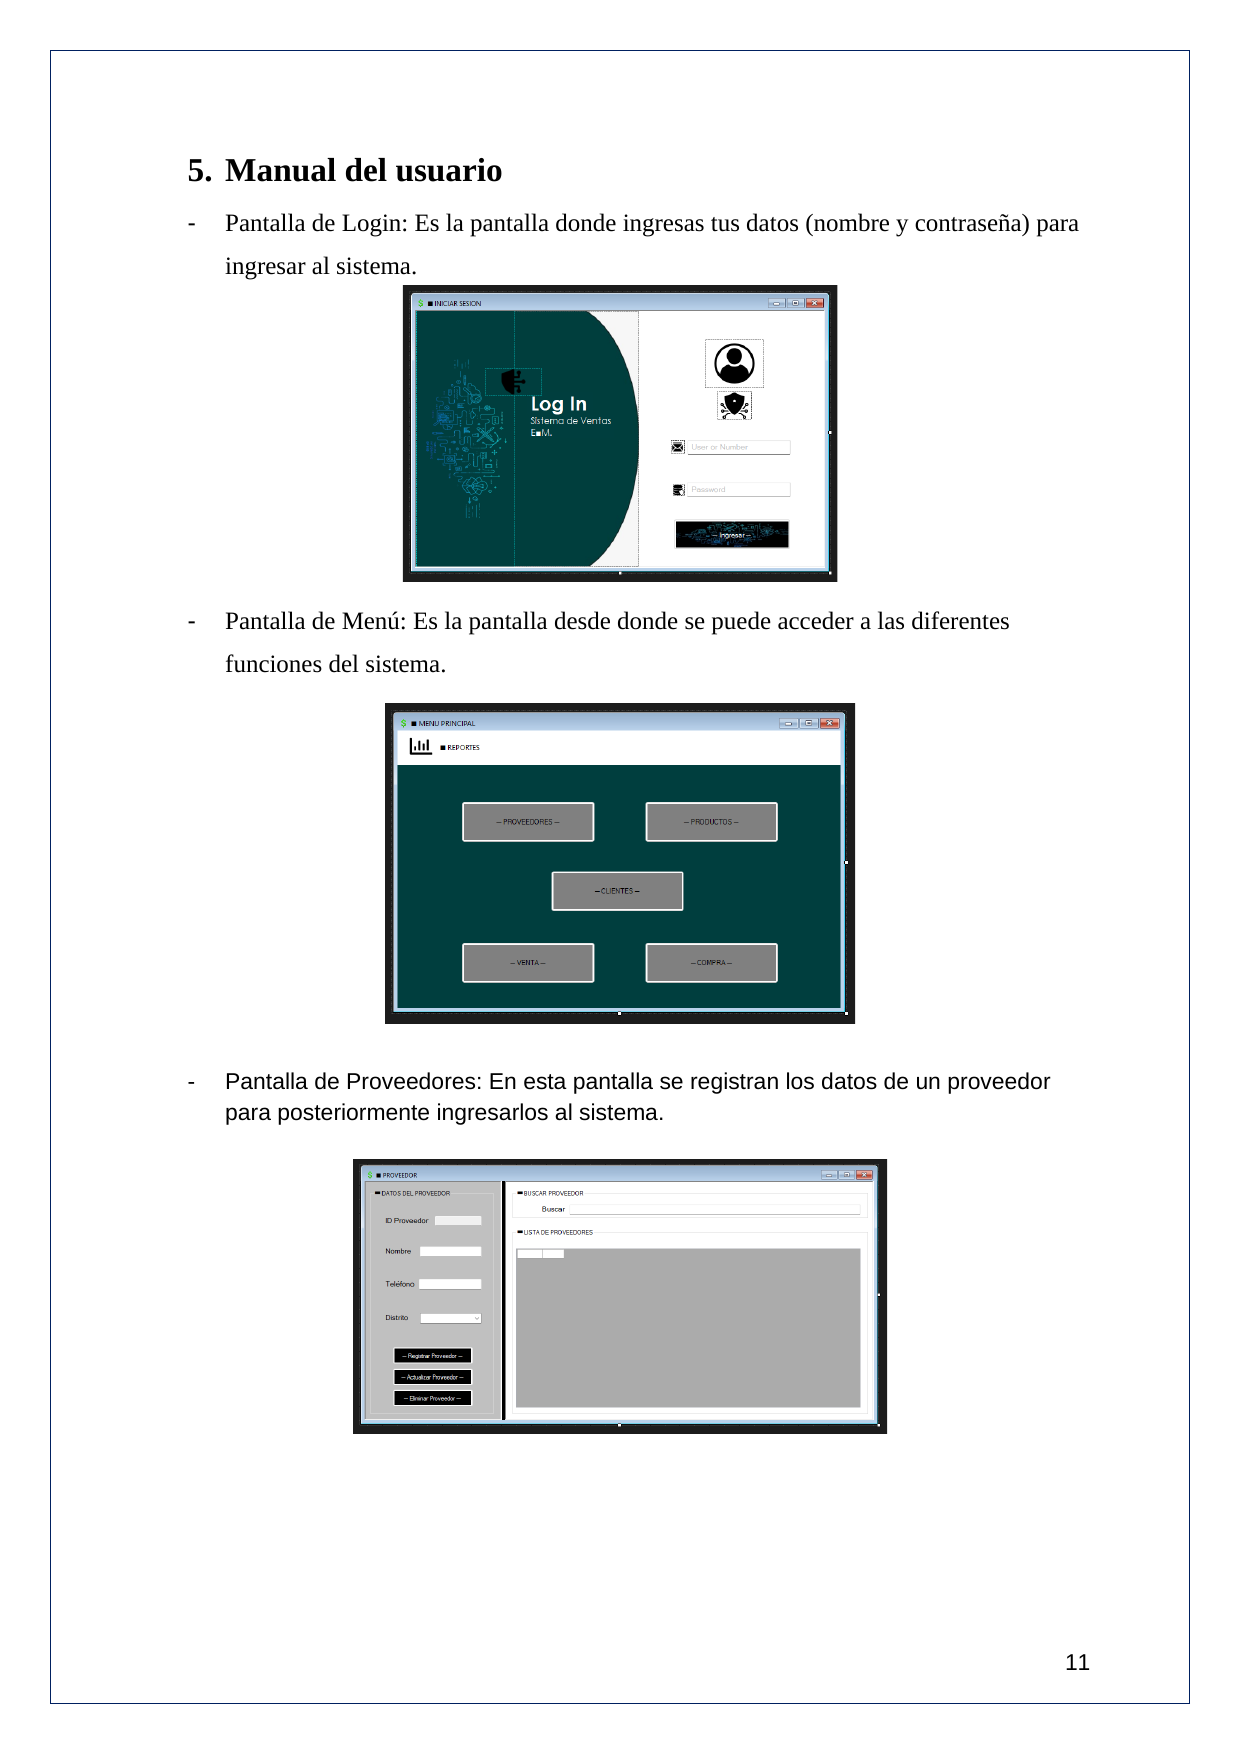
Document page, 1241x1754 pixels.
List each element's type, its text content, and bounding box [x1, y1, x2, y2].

list Pantalla de Login: Es la pantalla donde ingresas tus datos (nombre y contraseña) para ingresar al sistema. [187, 207, 1094, 279]
picture [402, 285, 838, 582]
list Manual del usuario [187, 150, 1094, 188]
picture [353, 1159, 888, 1434]
picture [385, 703, 856, 1024]
list Pantalla de Proveedores: En esta pantalla se registran los datos de un proveedor para posteriormente ingresarlos al sistema. [187, 1068, 1090, 1125]
list Pantalla de Menú: Es la pantalla desde donde se puede acceder a las diferentes funciones del sistema. [187, 606, 1094, 678]
